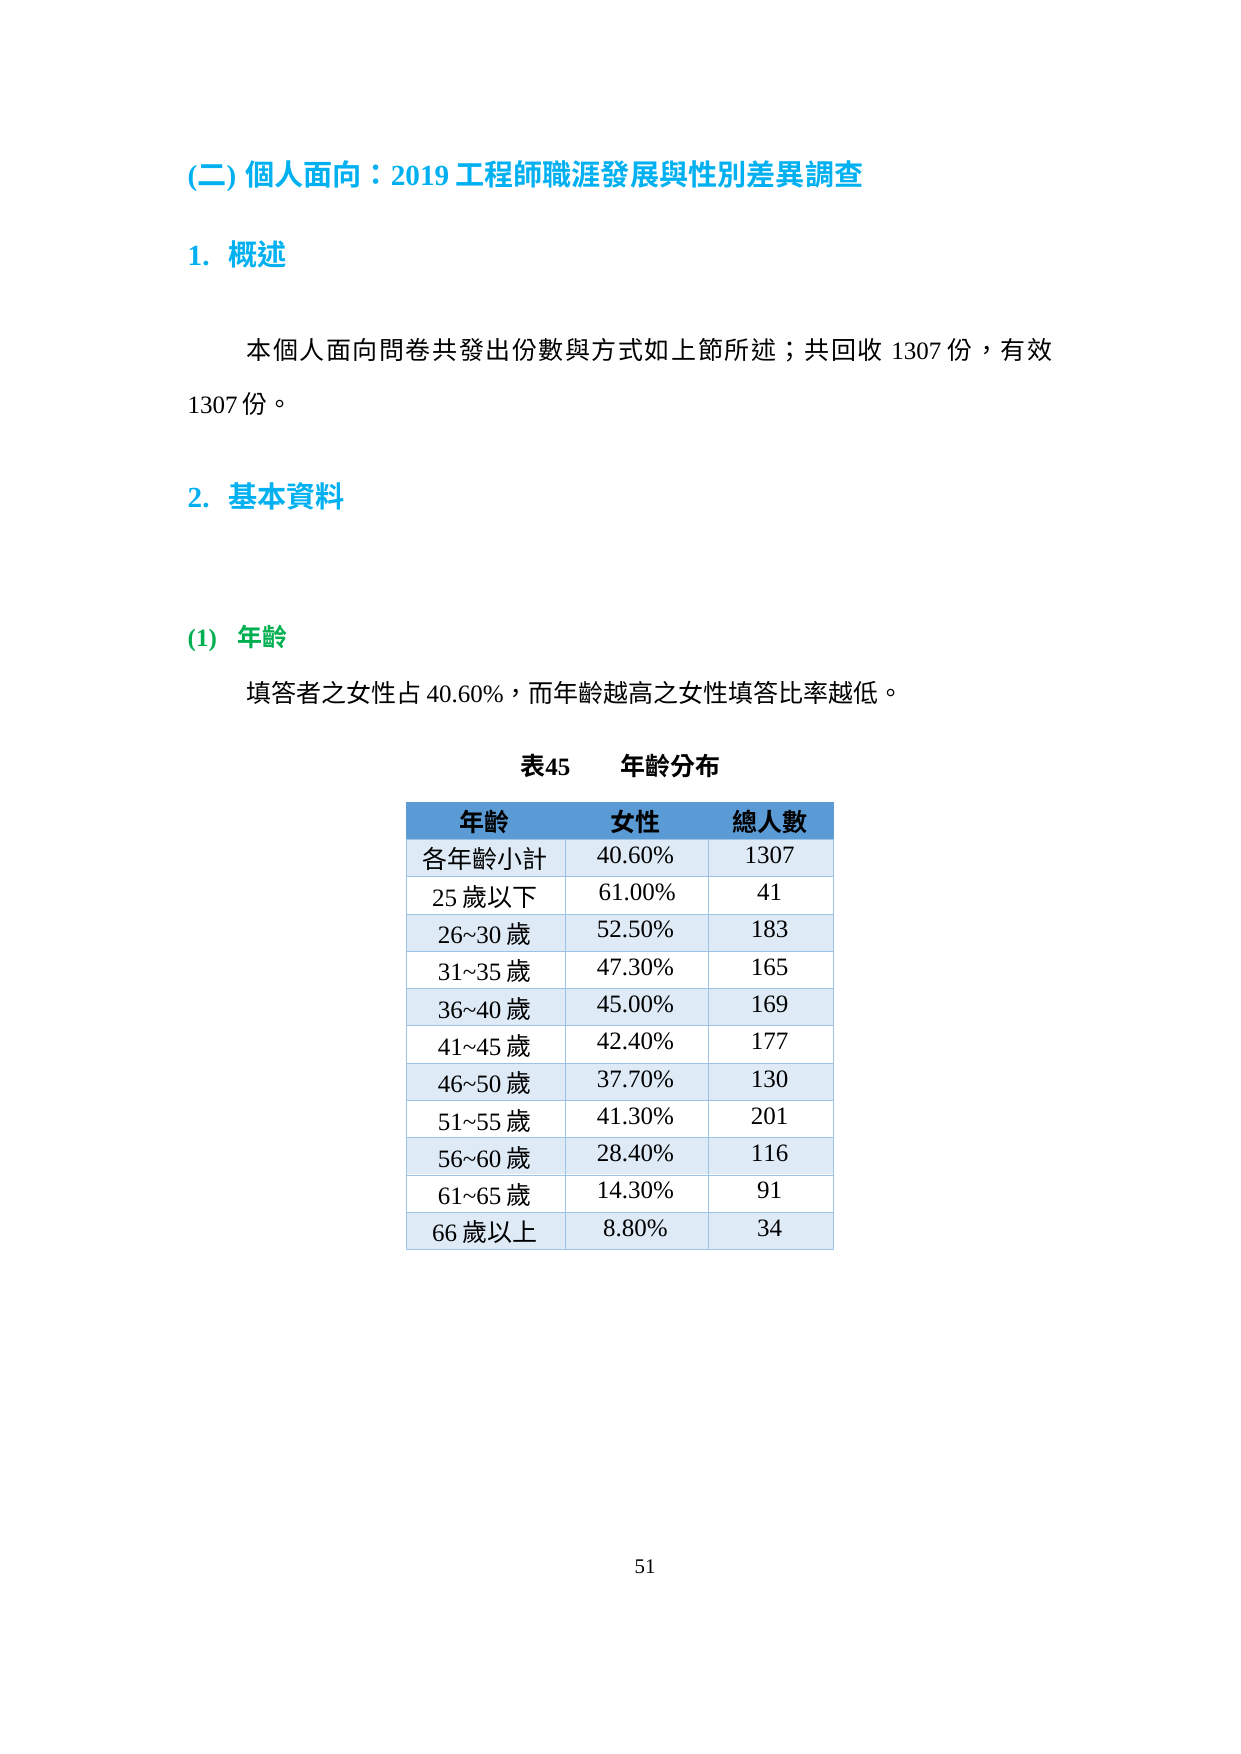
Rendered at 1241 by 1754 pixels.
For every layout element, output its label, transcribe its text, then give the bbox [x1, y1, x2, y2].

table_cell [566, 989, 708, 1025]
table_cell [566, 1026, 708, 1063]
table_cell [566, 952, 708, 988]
text 填答者之女性占40.60%，而年齡越高之女性填答比率越低。 [187, 673, 1053, 710]
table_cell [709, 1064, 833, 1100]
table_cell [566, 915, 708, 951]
text 本個人面向問卷共發出份數與方式如上節所述；共回收1307份，有效1307份。 [187, 330, 1053, 421]
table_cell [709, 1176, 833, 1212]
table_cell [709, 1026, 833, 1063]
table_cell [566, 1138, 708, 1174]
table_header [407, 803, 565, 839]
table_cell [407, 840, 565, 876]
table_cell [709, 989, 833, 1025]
subtitle 概述 [187, 215, 1053, 290]
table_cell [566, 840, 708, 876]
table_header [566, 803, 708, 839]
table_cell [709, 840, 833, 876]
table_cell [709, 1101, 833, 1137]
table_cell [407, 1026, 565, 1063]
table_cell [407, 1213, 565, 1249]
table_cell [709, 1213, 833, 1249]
text 年齡分布 [187, 747, 1053, 783]
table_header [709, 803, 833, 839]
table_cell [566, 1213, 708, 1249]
subtitle 個人面向：2019工程師職涯發展與性別差異調查 [187, 152, 1053, 194]
subtitle 年齡 [187, 617, 1053, 655]
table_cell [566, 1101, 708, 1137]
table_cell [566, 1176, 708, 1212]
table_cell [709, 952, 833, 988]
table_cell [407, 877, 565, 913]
subtitle 基本資料 [187, 458, 1053, 533]
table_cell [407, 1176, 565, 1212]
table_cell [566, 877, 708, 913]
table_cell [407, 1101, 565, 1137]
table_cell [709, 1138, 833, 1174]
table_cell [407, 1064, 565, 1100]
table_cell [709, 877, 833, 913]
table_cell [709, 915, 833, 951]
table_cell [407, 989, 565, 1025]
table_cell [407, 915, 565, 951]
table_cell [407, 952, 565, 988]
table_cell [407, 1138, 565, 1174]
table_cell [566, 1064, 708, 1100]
